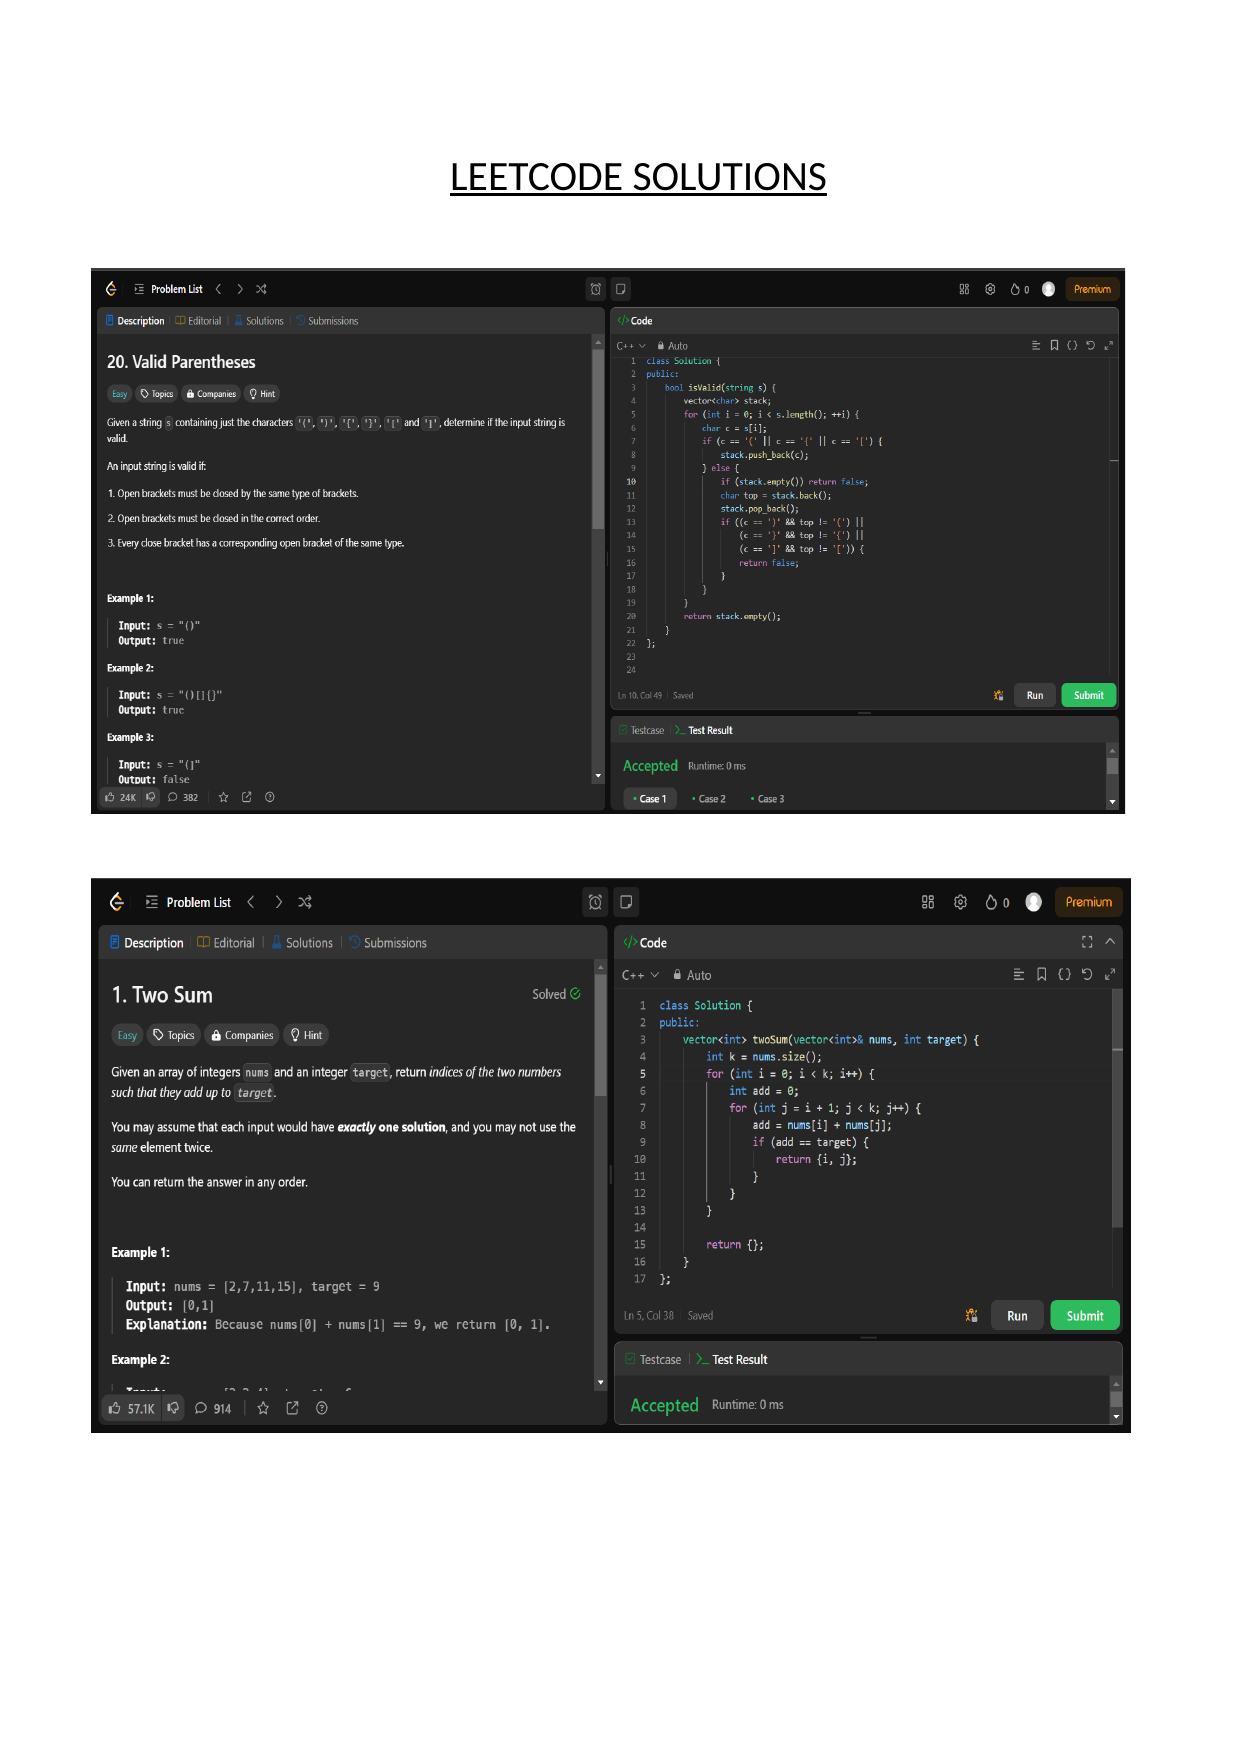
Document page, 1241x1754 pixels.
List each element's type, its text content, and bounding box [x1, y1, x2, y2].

picture [91, 878, 1131, 1433]
text LEETCODE SOLUTIONS [316, 150, 1090, 201]
picture [91, 268, 1126, 814]
